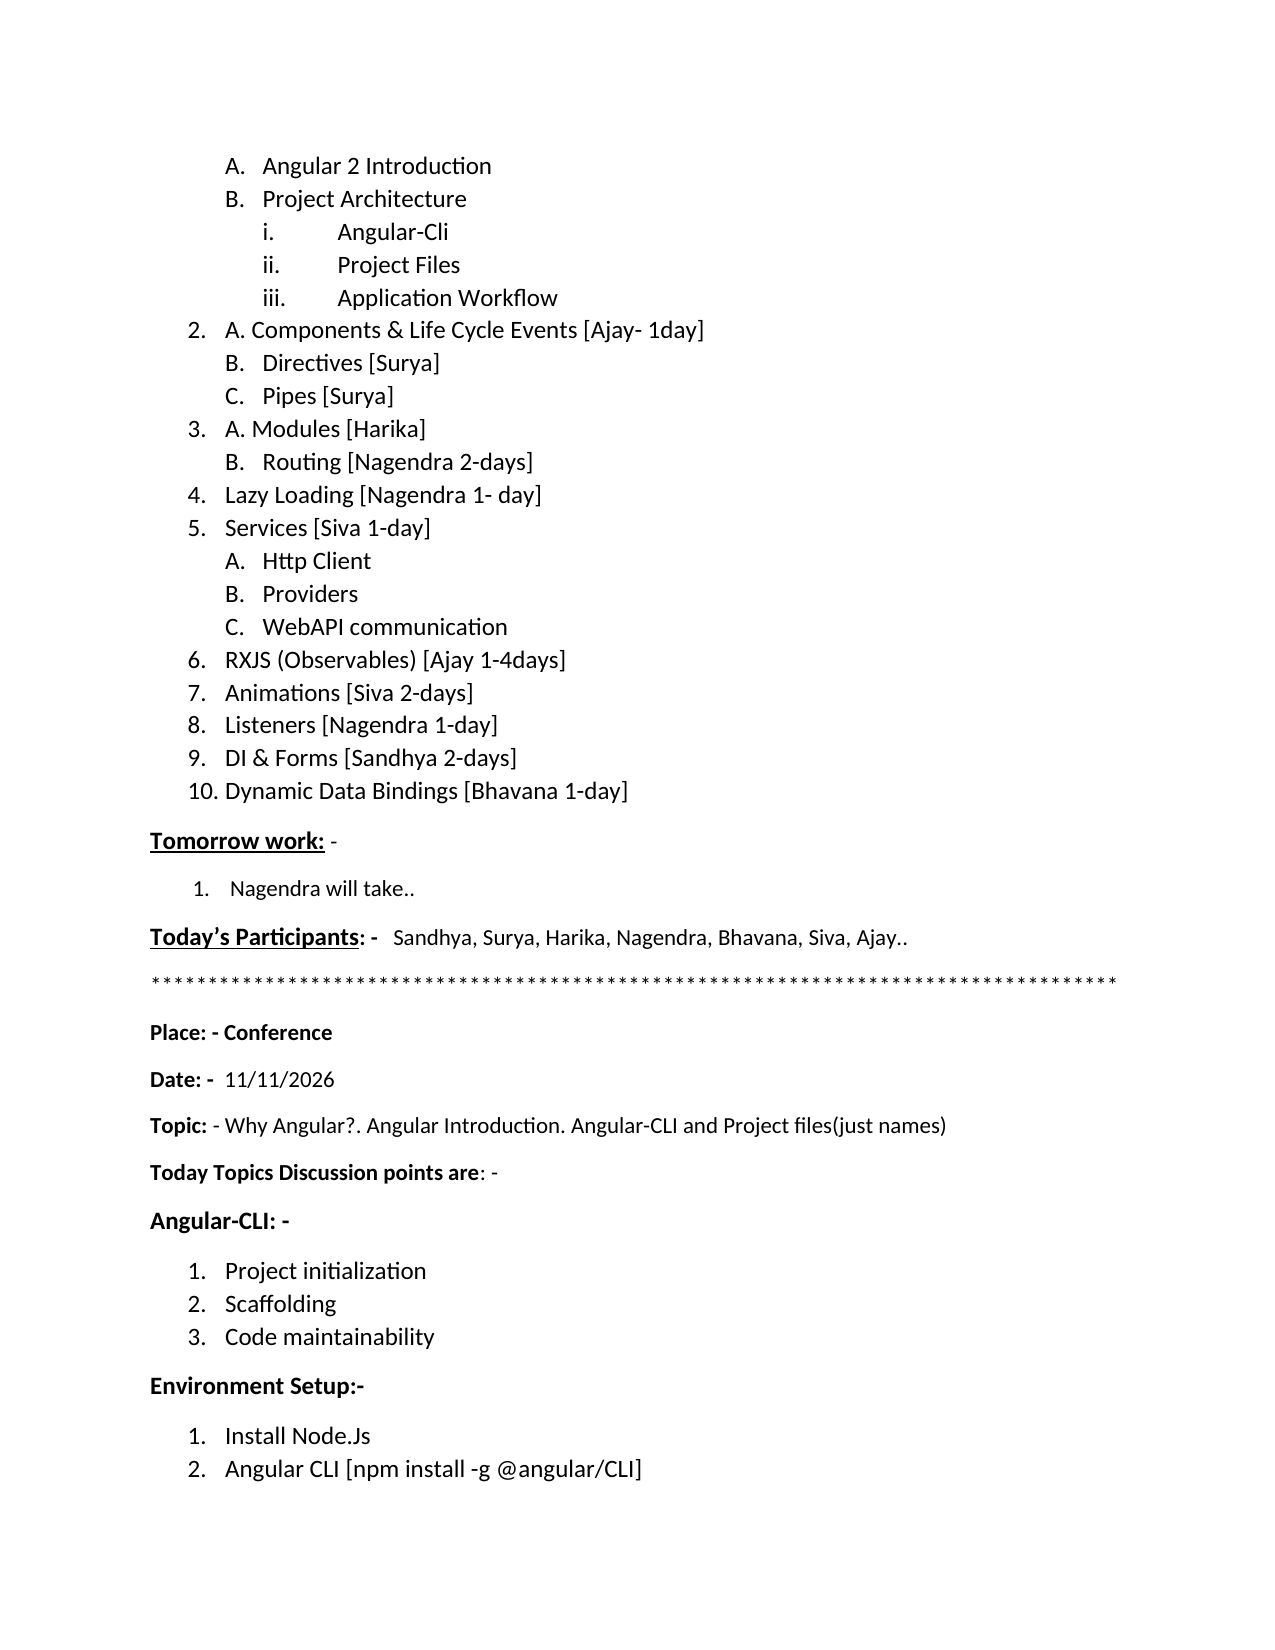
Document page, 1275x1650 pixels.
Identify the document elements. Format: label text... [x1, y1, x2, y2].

list Angular-Cli [262, 216, 1125, 246]
text ************************************************************************************* [150, 971, 1125, 999]
list Code maintainability [187, 1321, 1125, 1351]
list Install Node.Js [187, 1420, 1125, 1451]
list Application Workflow [262, 282, 1125, 312]
list Lazy Loading [Nagendra 1- day] [187, 479, 1125, 510]
list Angular 2 Introduction [225, 150, 1125, 181]
list DI & Forms [Sandhya 2-days] [187, 742, 1125, 773]
list Dynamic Data Bindings [Bhavana 1-day] [187, 775, 1125, 806]
list A. Modules [Harika] [187, 413, 1125, 444]
list Http Client [225, 545, 1125, 576]
list Project Architecture [225, 183, 1125, 213]
text Angular-CLI: - [150, 1205, 1125, 1236]
list RXJS (Observables) [Ajay 1-4days] [187, 644, 1125, 674]
list Nagendra will take.. [192, 874, 1125, 903]
text Today’s Participants: - Sandhya, Surya, Harika, Nagendra, Bhavana, Siva, Ajay.. [150, 921, 1125, 952]
list Providers [225, 578, 1125, 608]
list Scaffolding [187, 1288, 1125, 1318]
list Project Files [262, 249, 1125, 279]
list Listeners [Nagendra 1-day] [187, 709, 1125, 740]
text Topic: - Why Angular?. Angular Introduction. Angular-CLI and Project files(just names) [150, 1112, 1125, 1140]
text Place: - Conference [150, 1018, 1125, 1046]
list WebAPI communication [225, 611, 1125, 641]
list Project initialization [187, 1255, 1125, 1286]
list Angular CLI [npm install -g @angular/CLI] [187, 1453, 1125, 1483]
list Animations [Siva 2-days] [187, 677, 1125, 707]
list Routing [Nagendra 2-days] [225, 446, 1125, 477]
list Pipes [Surya] [225, 380, 1125, 411]
text Tomorrow work: - [150, 825, 1125, 856]
list Services [Siva 1-day] [187, 512, 1125, 543]
text Date: - 9/26/2019 [150, 1065, 1125, 1093]
text Environment Setup:- [150, 1370, 1125, 1401]
list A. Components & Life Cycle Events [Ajay- 1day] [187, 314, 1125, 345]
text Today Topics Discussion points are: - [150, 1158, 1125, 1187]
list Directives [Surya] [225, 347, 1125, 378]
